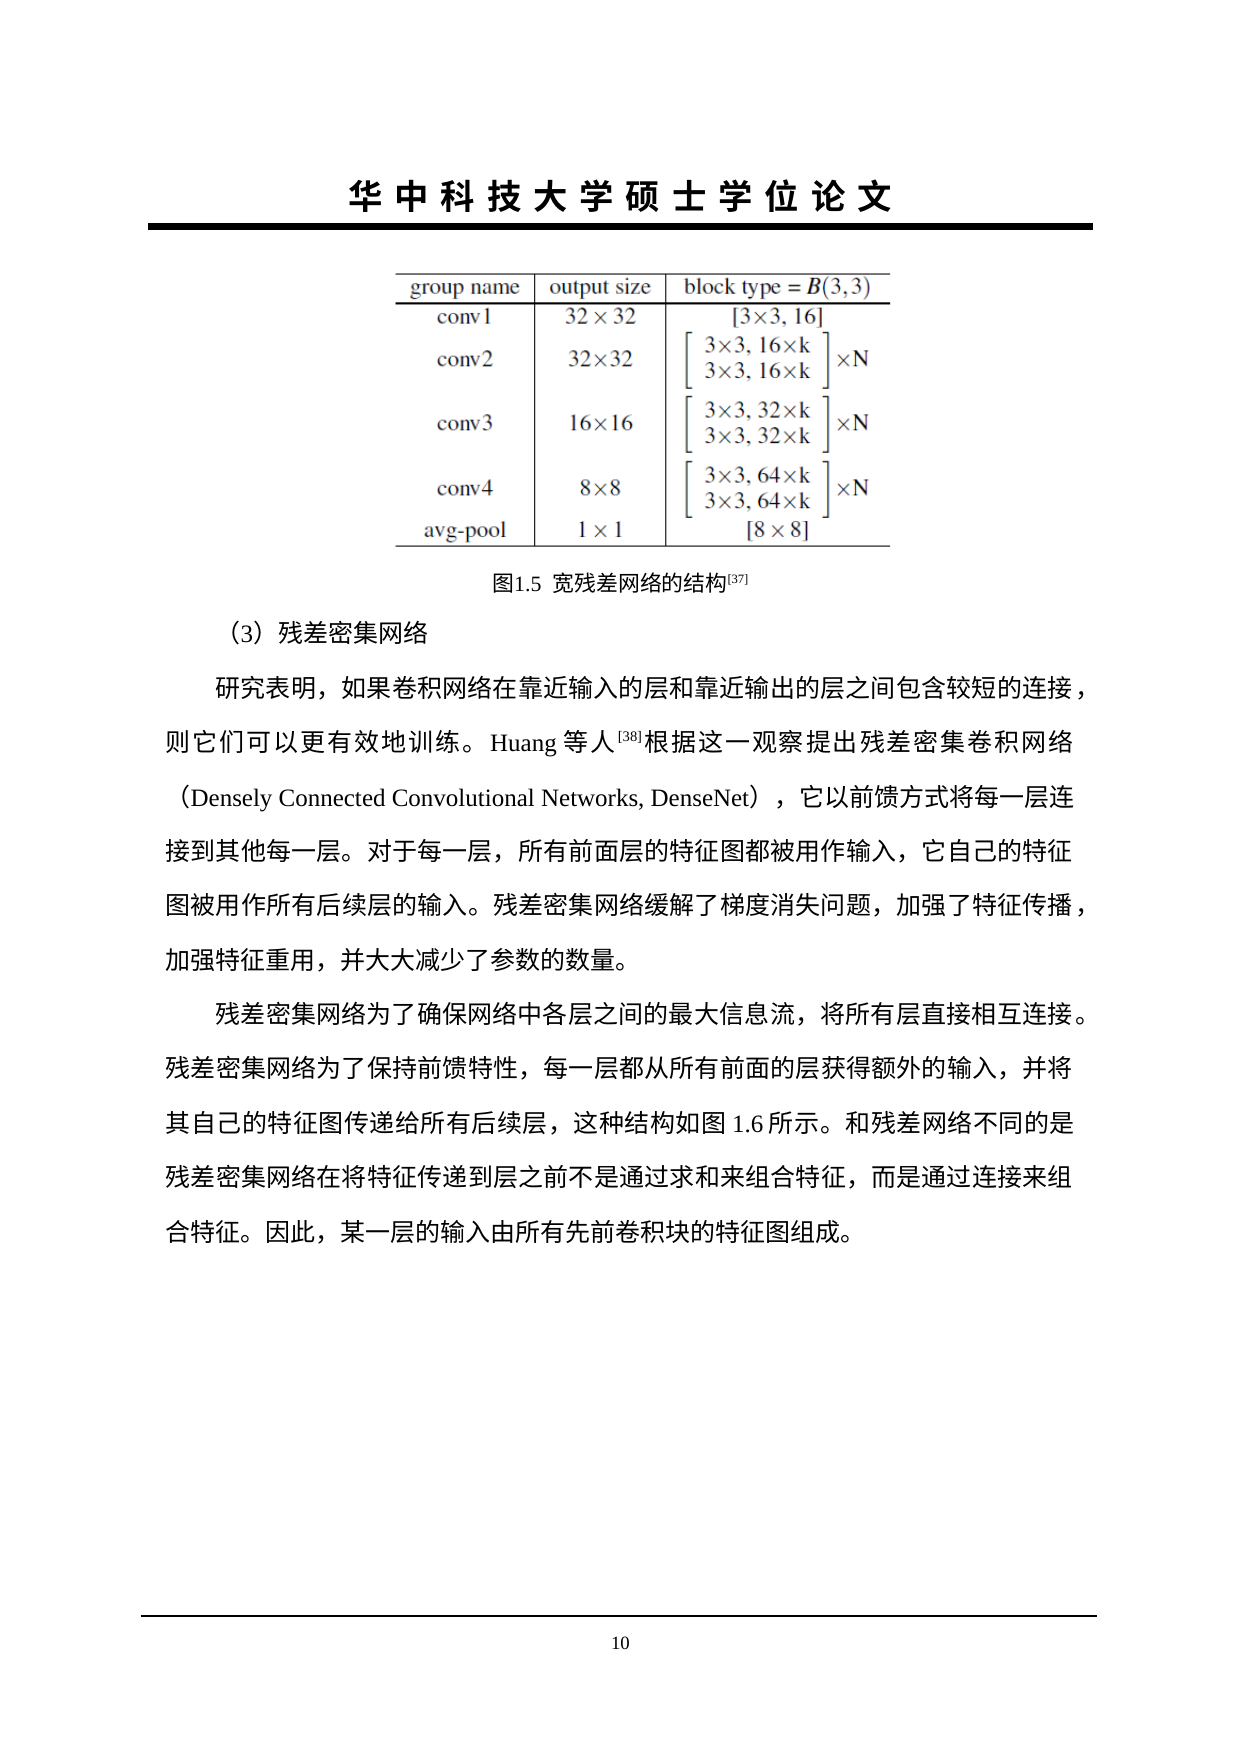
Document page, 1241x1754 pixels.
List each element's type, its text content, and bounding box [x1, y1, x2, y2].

text 研究表明，如果卷积网络在靠近输入的层和靠近输出的层之间包含较短的连接，则它们可以更有效地训练。Huang等人[38]根据这一观察提出残差密集卷积网络（Densely Connected Convolutional Networks, DenseNet），它以前馈方式将每一层连接到其他每一层。对于每一层，所有前面层的特征图都被用作输入，它自己的特征图被用作所有后续层的输入。残差密集网络缓解了梯度消失问题，加强了特征传播，加强特征重用，并大大减少了参数的数量。 [165, 668, 1075, 976]
text 图1.5 宽残差网络的结构[37] [165, 566, 1075, 598]
text （3）残差密集网络 [165, 614, 1075, 650]
picture [386, 265, 904, 552]
text 残差密集网络为了确保网络中各层之间的最大信息流，将所有层直接相互连接。残差密集网络为了保持前馈特性，每一层都从所有前面的层获得额外的输入，并将其自己的特征图传递给所有后续层，这种结构如图1.6所示。和残差网络不同的是，残差密集网络在将特征传递到层之前不是通过求和来组合特征，而是通过连接来组合特征。因此，某一层的输入由所有先前卷积块的特征图组成。 [165, 994, 1075, 1248]
